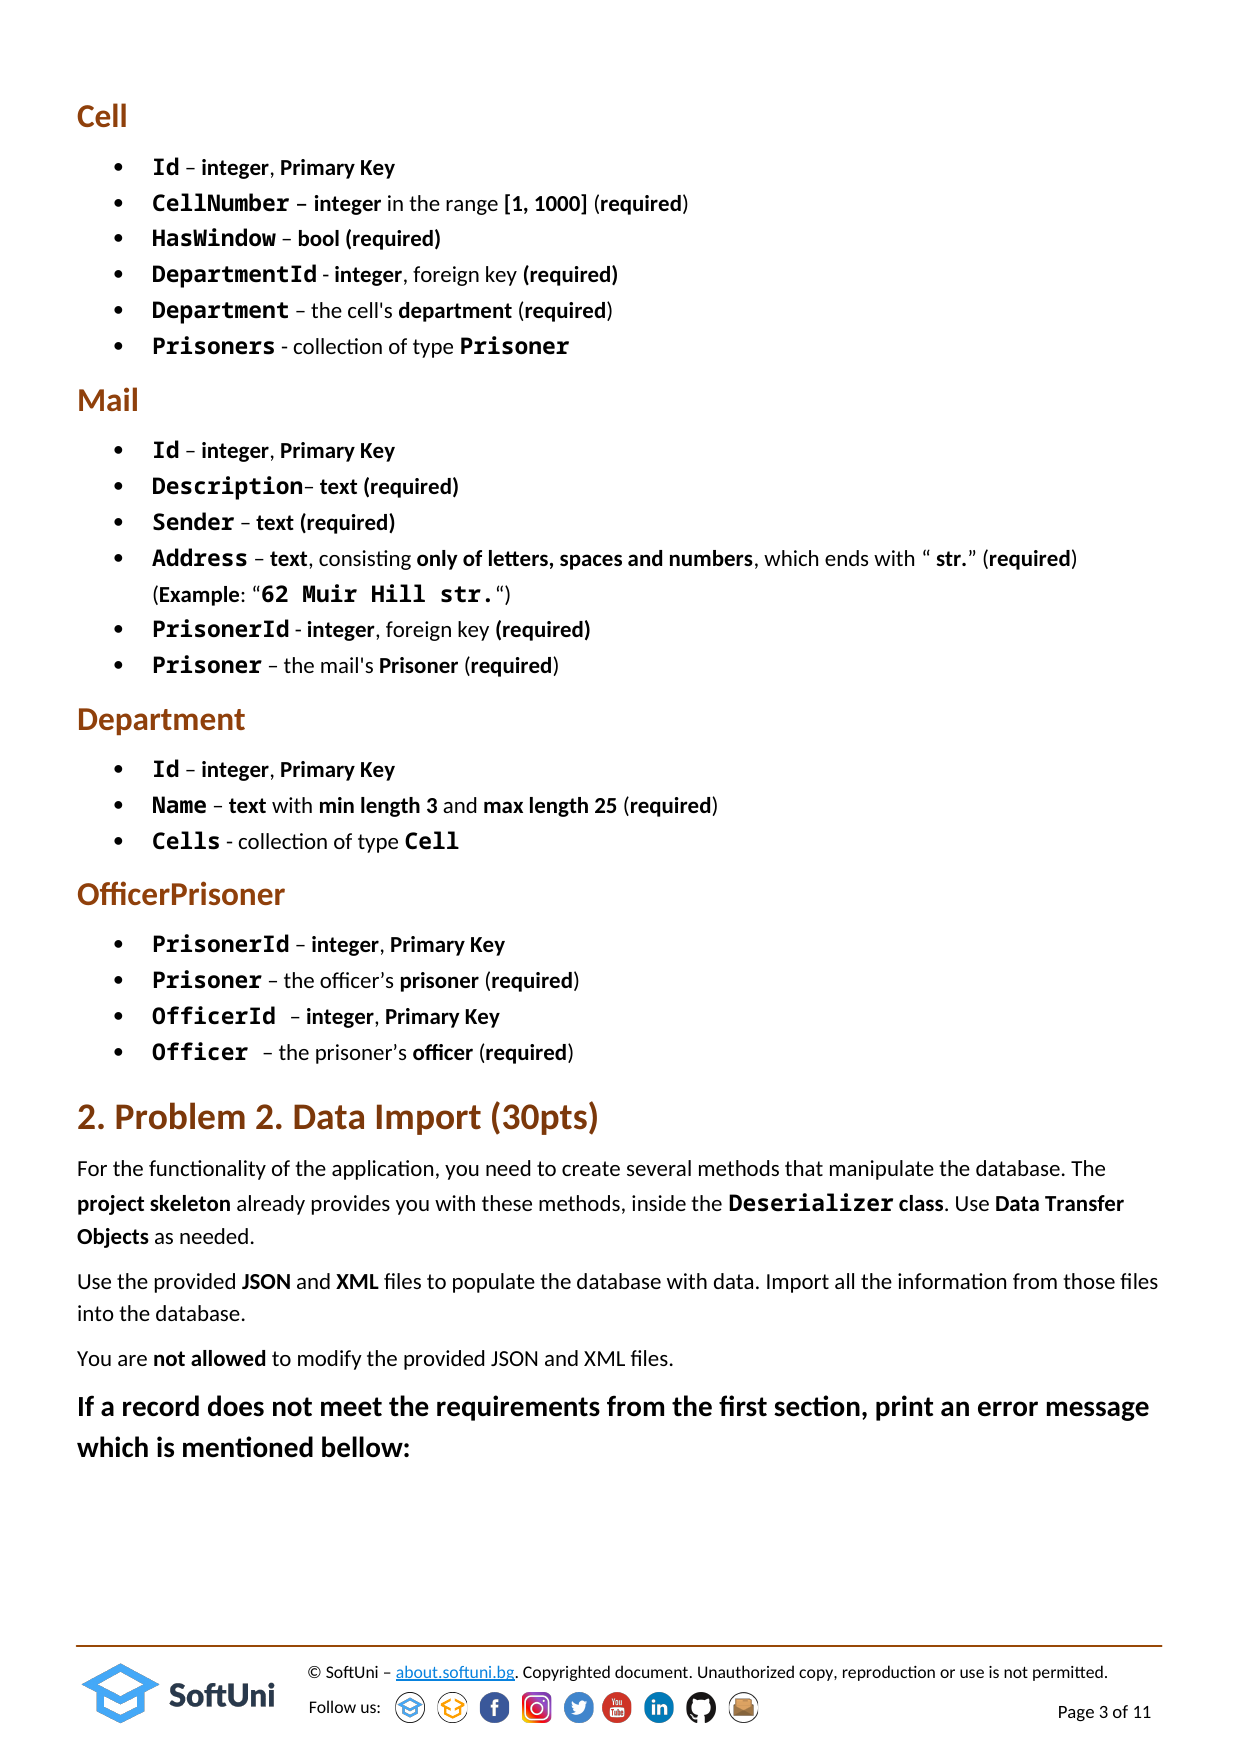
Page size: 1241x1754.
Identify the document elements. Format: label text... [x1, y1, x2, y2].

picture [644, 1692, 653, 1701]
list Department – the cell's department (required) [114, 294, 1163, 326]
list Id – integer, Primary Key [114, 434, 1163, 465]
picture [665, 1714, 674, 1723]
picture [658, 1705, 667, 1714]
subtitle Cell [77, 95, 1163, 136]
list Cells - collection of type Cell [114, 825, 1163, 856]
picture [395, 1692, 425, 1723]
list Address – text, consisting only of letters, spaces and numbers, which ends with “ str.” (required) (Example: “62 Muir Hill str.“) [114, 542, 1163, 609]
subtitle Department [77, 698, 1163, 738]
list Prisoners - collection of type Prisoner [114, 330, 1163, 361]
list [114, 258, 1163, 289]
list Sender – text (required) [114, 506, 1163, 537]
list Id – integer, Primary Key [114, 753, 1163, 784]
picture [602, 1692, 632, 1723]
subtitle Mail [77, 379, 1163, 419]
text Use the provided JSON and XML files to populate the database with data. Import all the information from those files into the database. [77, 1267, 1163, 1327]
picture [522, 1692, 552, 1723]
picture [75, 1658, 281, 1729]
picture [665, 1692, 674, 1701]
list Id – integer, Primary Key [114, 151, 1163, 182]
list Prisoner – the mail's Prisoner (required) [114, 649, 1163, 681]
text You are not allowed to modify the provided JSON and XML files. [77, 1344, 1163, 1372]
picture [686, 1692, 716, 1723]
list Name – text with min length 3 and max length 25 (required) [114, 789, 1163, 820]
picture [728, 1692, 759, 1723]
list CellNumber – integer in the range [1, 1000] (required) [114, 186, 1163, 218]
subtitle OfficerPrisoner [77, 873, 1163, 914]
list PrisonerId - integer, foreign key (required) [114, 613, 1163, 645]
picture [479, 1692, 510, 1723]
list Description– text (required) [114, 470, 1163, 501]
picture [437, 1692, 468, 1723]
list Officer – the prisoner’s officer (required) [114, 1036, 1163, 1067]
list HasWindow – bool (required) [114, 222, 1163, 254]
list Prisoner – the officer’s prisoner (required) [114, 964, 1163, 996]
picture [564, 1692, 594, 1723]
text For the functionality of the application, you need to create several methods that manipulate the database. The project skeleton already provides you with these methods, inside the Deserializer class. Use Data Transfer Objects as needed. [77, 1154, 1163, 1250]
list PrisonerId – integer, Primary Key [114, 928, 1163, 959]
list OfficerId – integer, Primary Key [114, 1000, 1163, 1031]
picture [644, 1714, 653, 1723]
subtitle Problem 2. Data Import (30pts) [77, 1093, 1163, 1139]
text If a record does not meet the requirements from the first section, print an error message which is mentioned bellow: [77, 1388, 1163, 1465]
